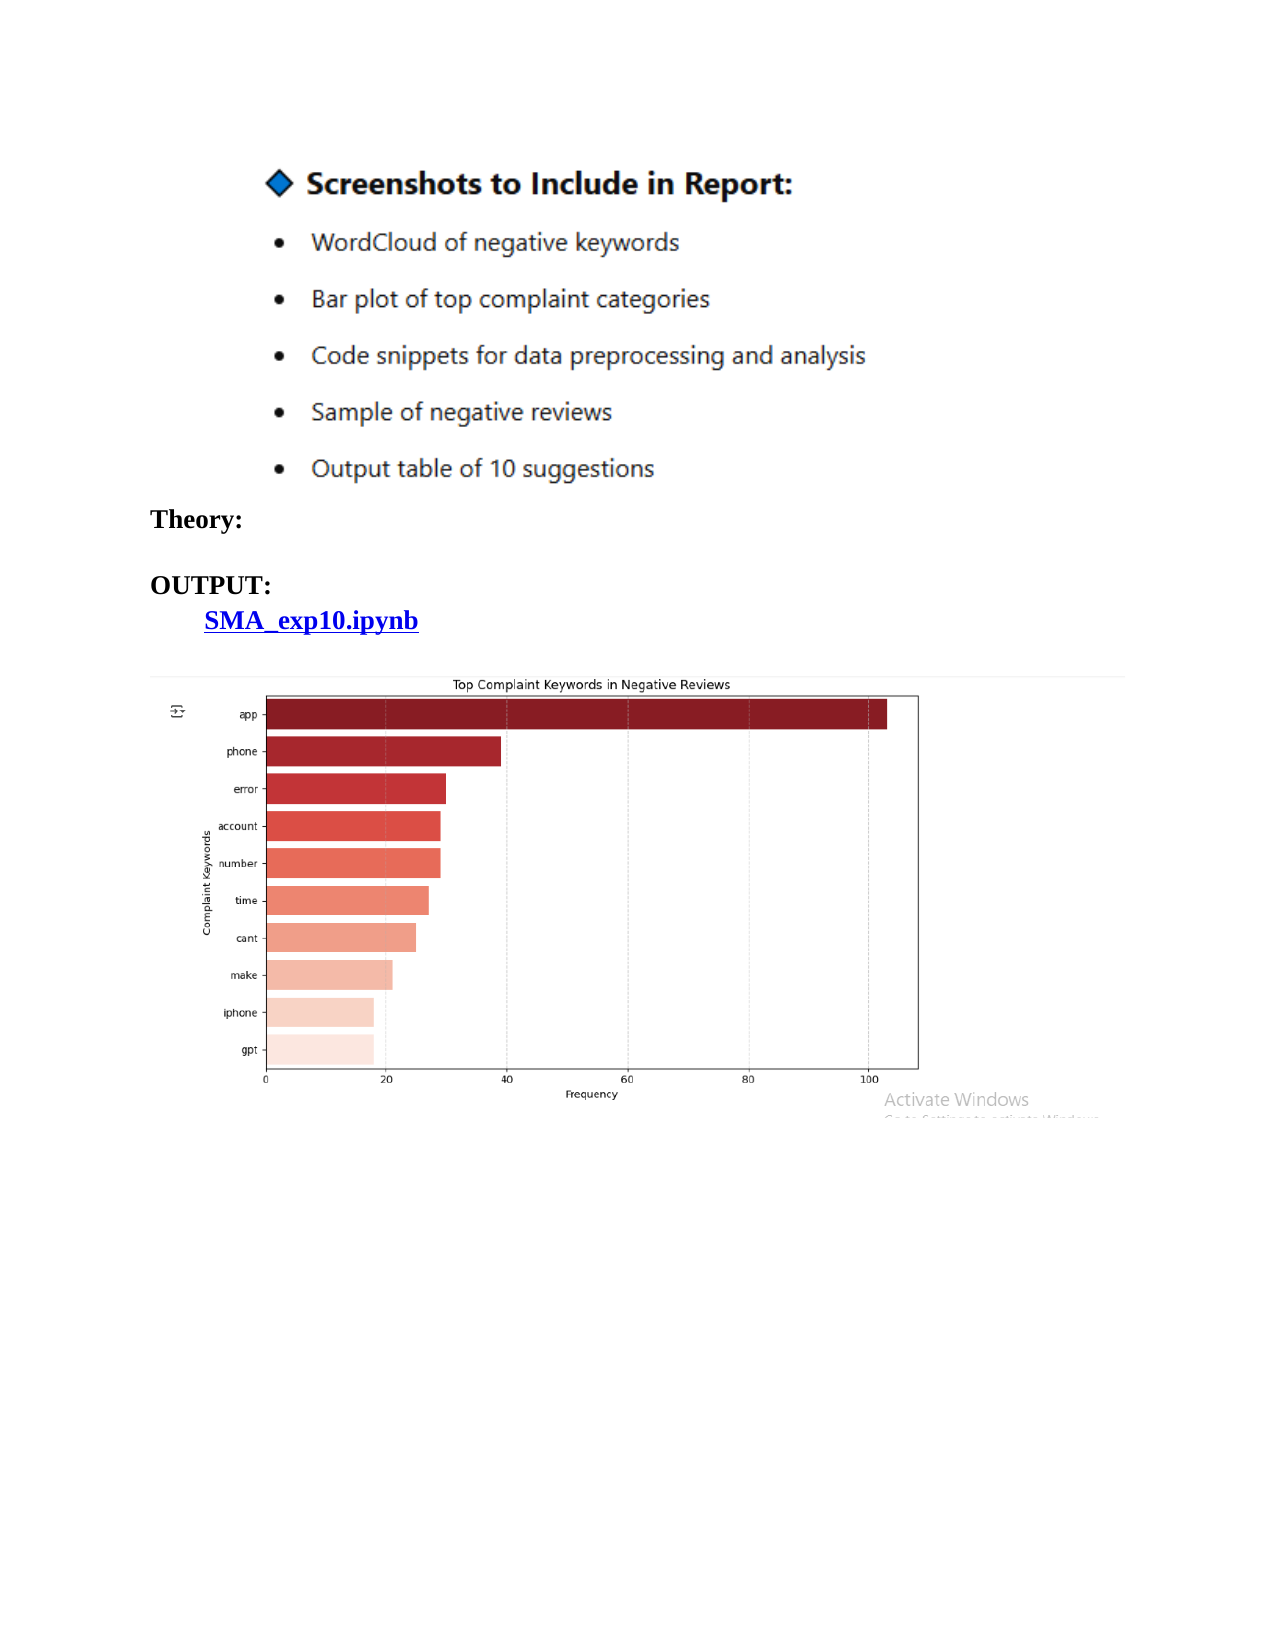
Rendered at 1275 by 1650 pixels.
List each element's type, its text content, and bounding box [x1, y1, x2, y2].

picture [256, 150, 934, 529]
picture [150, 676, 1125, 1118]
text OUTPUT: [150, 569, 1125, 600]
text SMA_exp10.ipynb [150, 604, 1125, 636]
